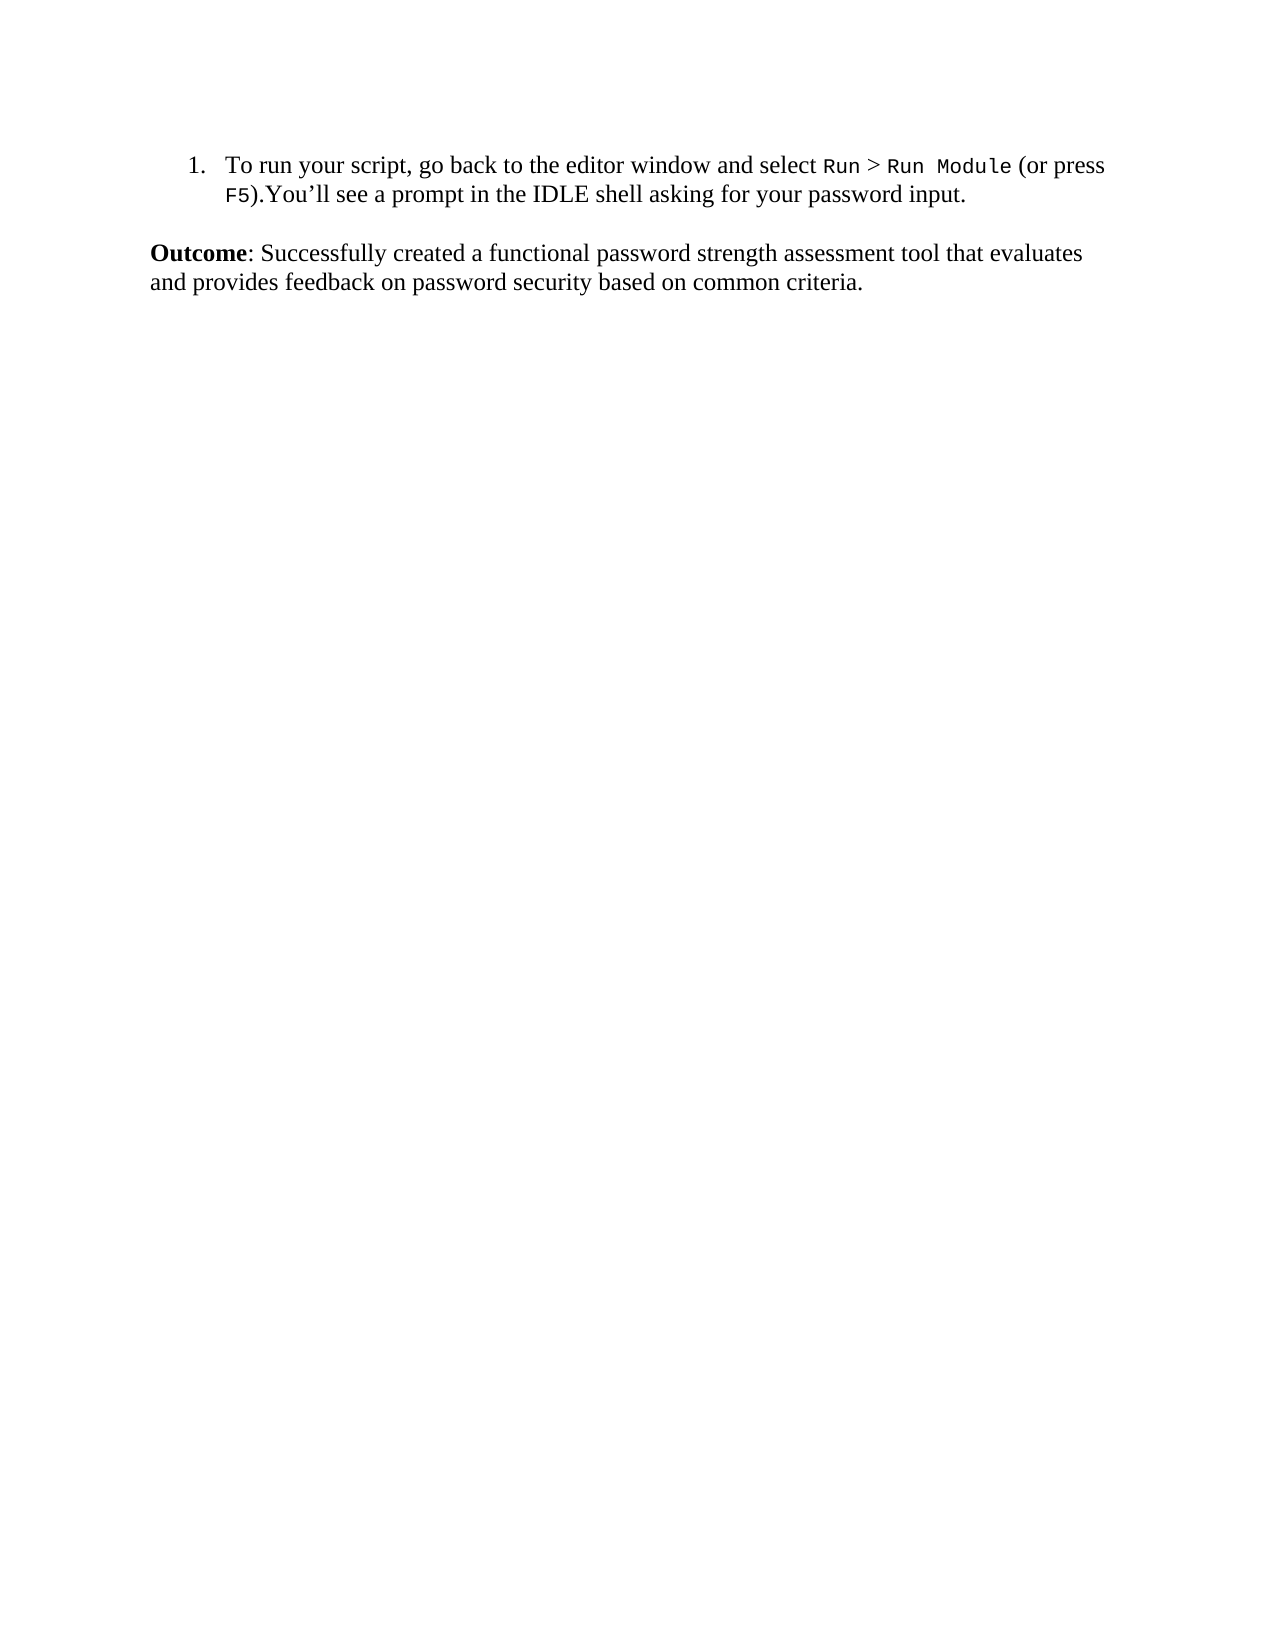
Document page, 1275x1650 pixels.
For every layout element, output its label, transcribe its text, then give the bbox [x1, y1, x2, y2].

list To run your script, go back to the editor window and select Run > Run Module (or press F5).You’ll see a prompt in the IDLE shell asking for your password input. [187, 150, 1125, 209]
text Outcome: Successfully created a functional password strength assessment tool that evaluates and provides feedback on password security based on common criteria. [150, 238, 1125, 296]
